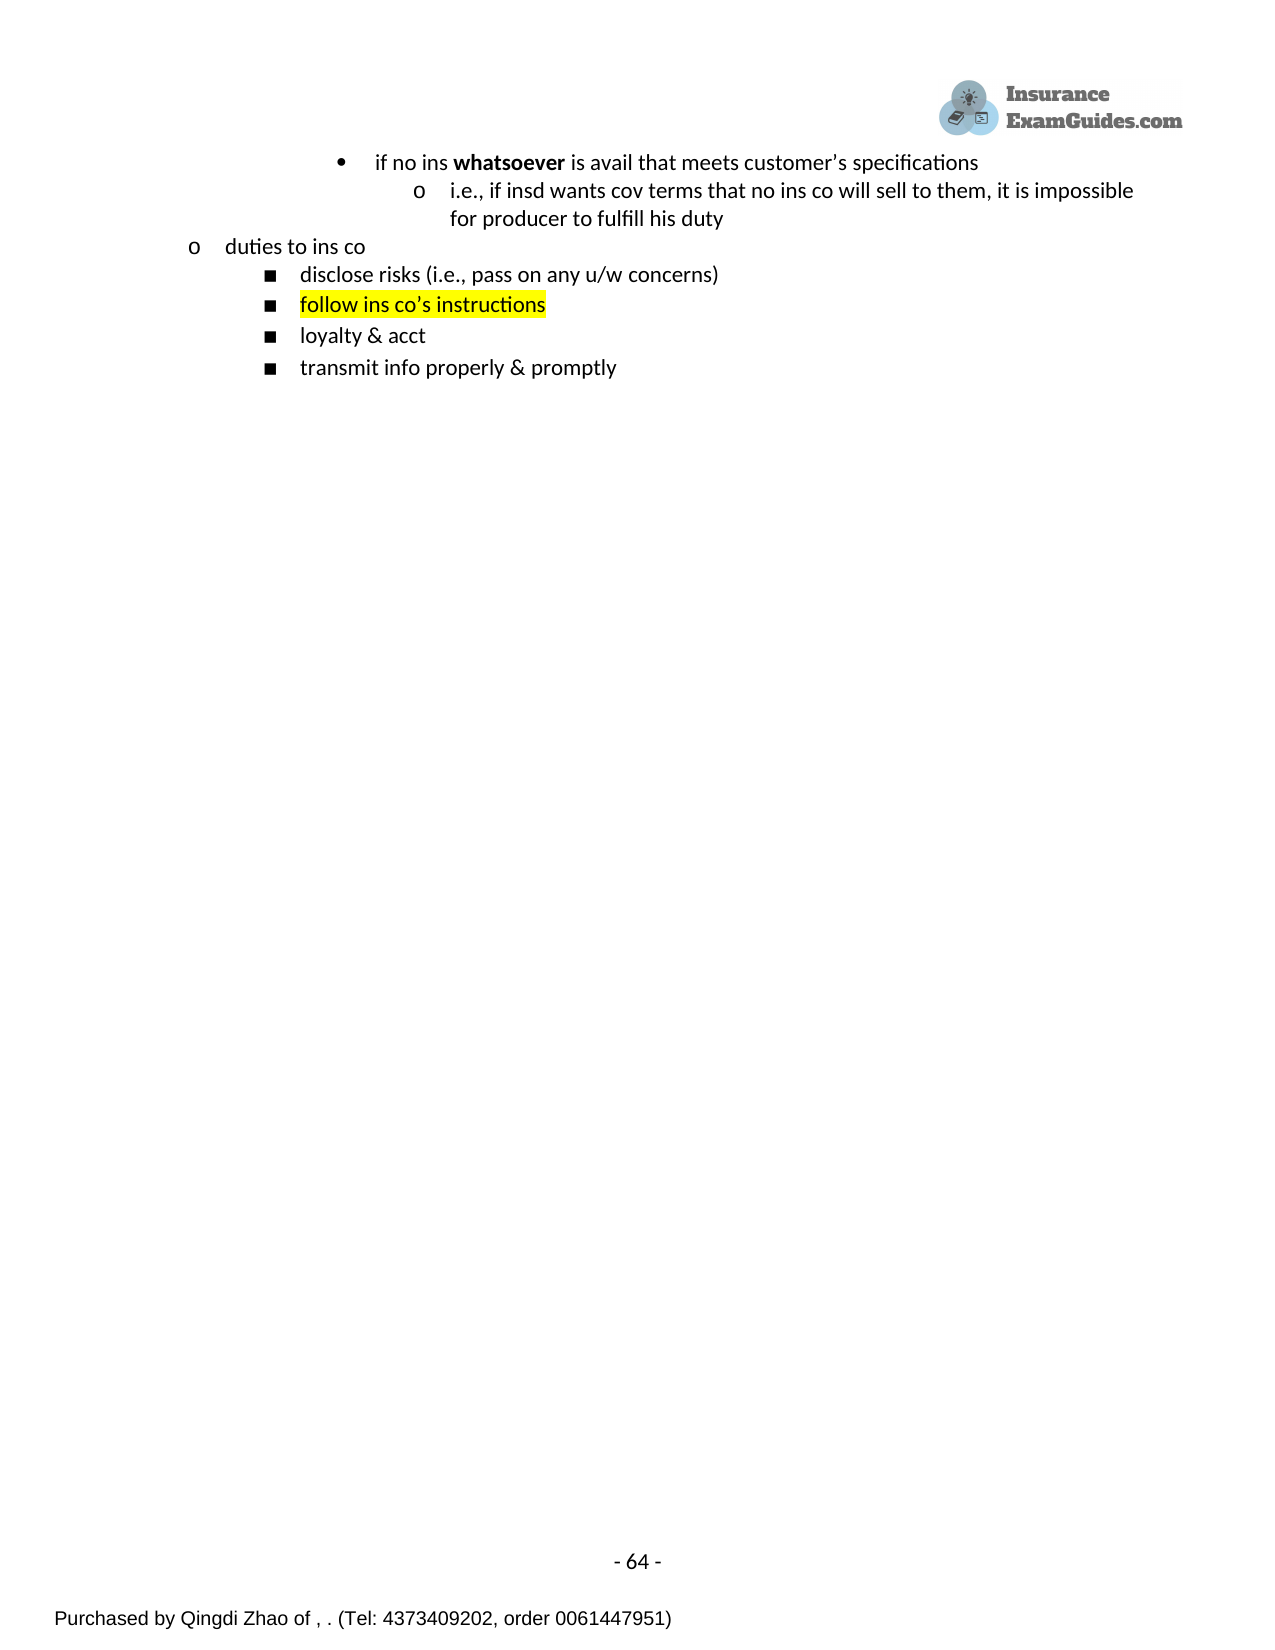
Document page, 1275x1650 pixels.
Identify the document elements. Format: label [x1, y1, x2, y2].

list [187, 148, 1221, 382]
picture [938, 79, 1183, 136]
